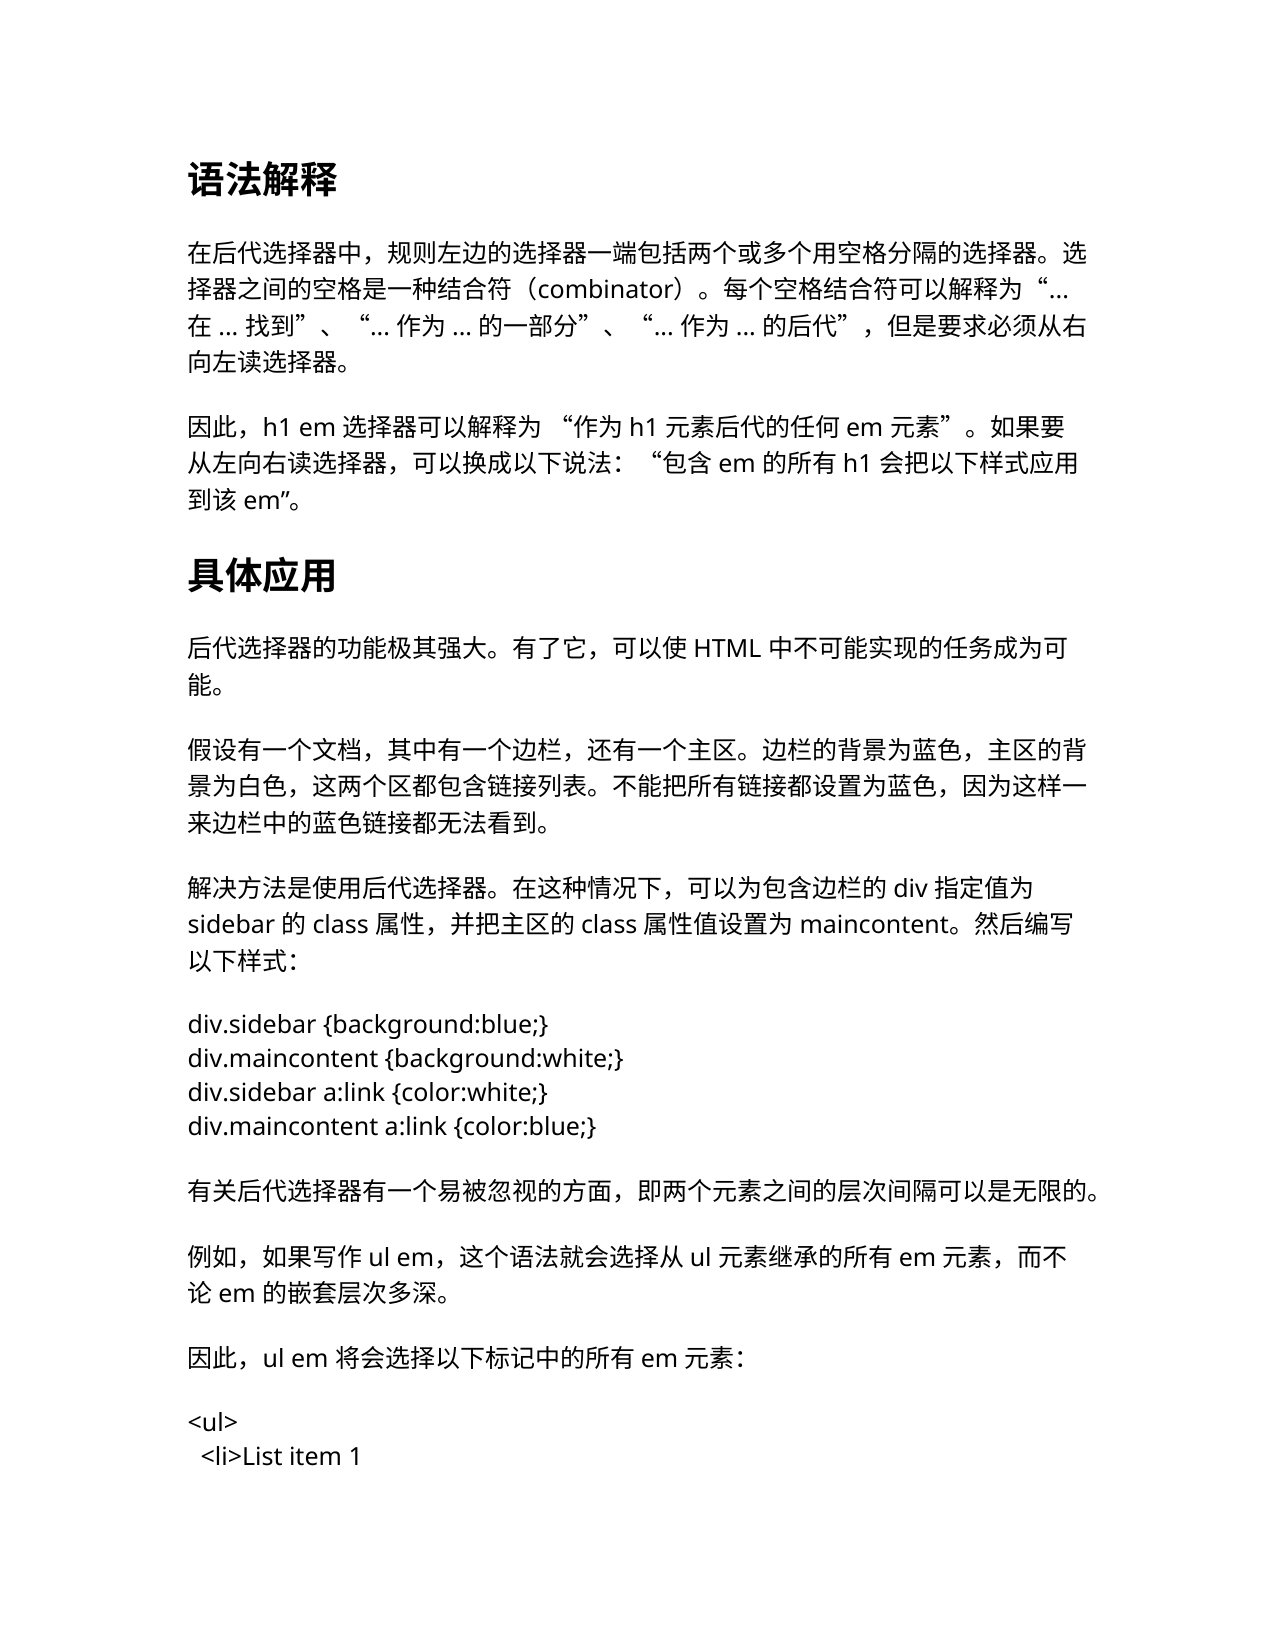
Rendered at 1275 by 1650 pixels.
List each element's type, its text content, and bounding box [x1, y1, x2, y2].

text div.maincontent a:link {color:blue;} [187, 1109, 1087, 1143]
text 假设有一个文档，其中有一个边栏，还有一个主区。边栏的背景为蓝色，主区的背景为白色，这两个区都包含链接列表。不能把所有链接都设置为蓝色，因为这样一来边栏中的蓝色链接都无法看到。 [187, 731, 1087, 839]
text 在后代选择器中，规则左边的选择器一端包括两个或多个用空格分隔的选择器。选择器之间的空格是一种结合符（combinator）。每个空格结合符可以解释为“... 在 ... 找到”、“... 作为 ... 的一部分”、“... 作为 ... 的后代”，但是要求必须从右向左读选择器。 [187, 233, 1087, 378]
subtitle 语法解释 [187, 150, 1087, 204]
text div.sidebar a:link {color:white;} [187, 1074, 1087, 1109]
text div.sidebar {background:blue;} [187, 1006, 1087, 1041]
subtitle 具体应用 [187, 546, 1087, 600]
text 例如，如果写作 ul em，这个语法就会选择从 ul 元素继承的所有 em 元素，而不论 em 的嵌套层次多深。 [187, 1237, 1087, 1310]
text <li>List item 1 [187, 1438, 1087, 1472]
text 解决方法是使用后代选择器。在这种情况下，可以为包含边栏的 div 指定值为 sidebar 的 class 属性，并把主区的 class 属性值设置为 maincontent。然后编写以下样式： [187, 868, 1087, 977]
text 因此，h1 em 选择器可以解释为 “作为 h1 元素后代的任何 em 元素”。如果要从左向右读选择器，可以换成以下说法：“包含 em 的所有 h1 会把以下样式应用到该 em”。 [187, 408, 1087, 516]
text 后代选择器的功能极其强大。有了它，可以使 HTML 中不可能实现的任务成为可能。 [187, 629, 1087, 701]
text 因此，ul em 将会选择以下标记中的所有 em 元素： [187, 1339, 1087, 1375]
text <ul> [187, 1404, 1087, 1438]
text div.maincontent {background:white;} [187, 1041, 1087, 1074]
text 有关后代选择器有一个易被忽视的方面，即两个元素之间的层次间隔可以是无限的。 [187, 1172, 1087, 1208]
